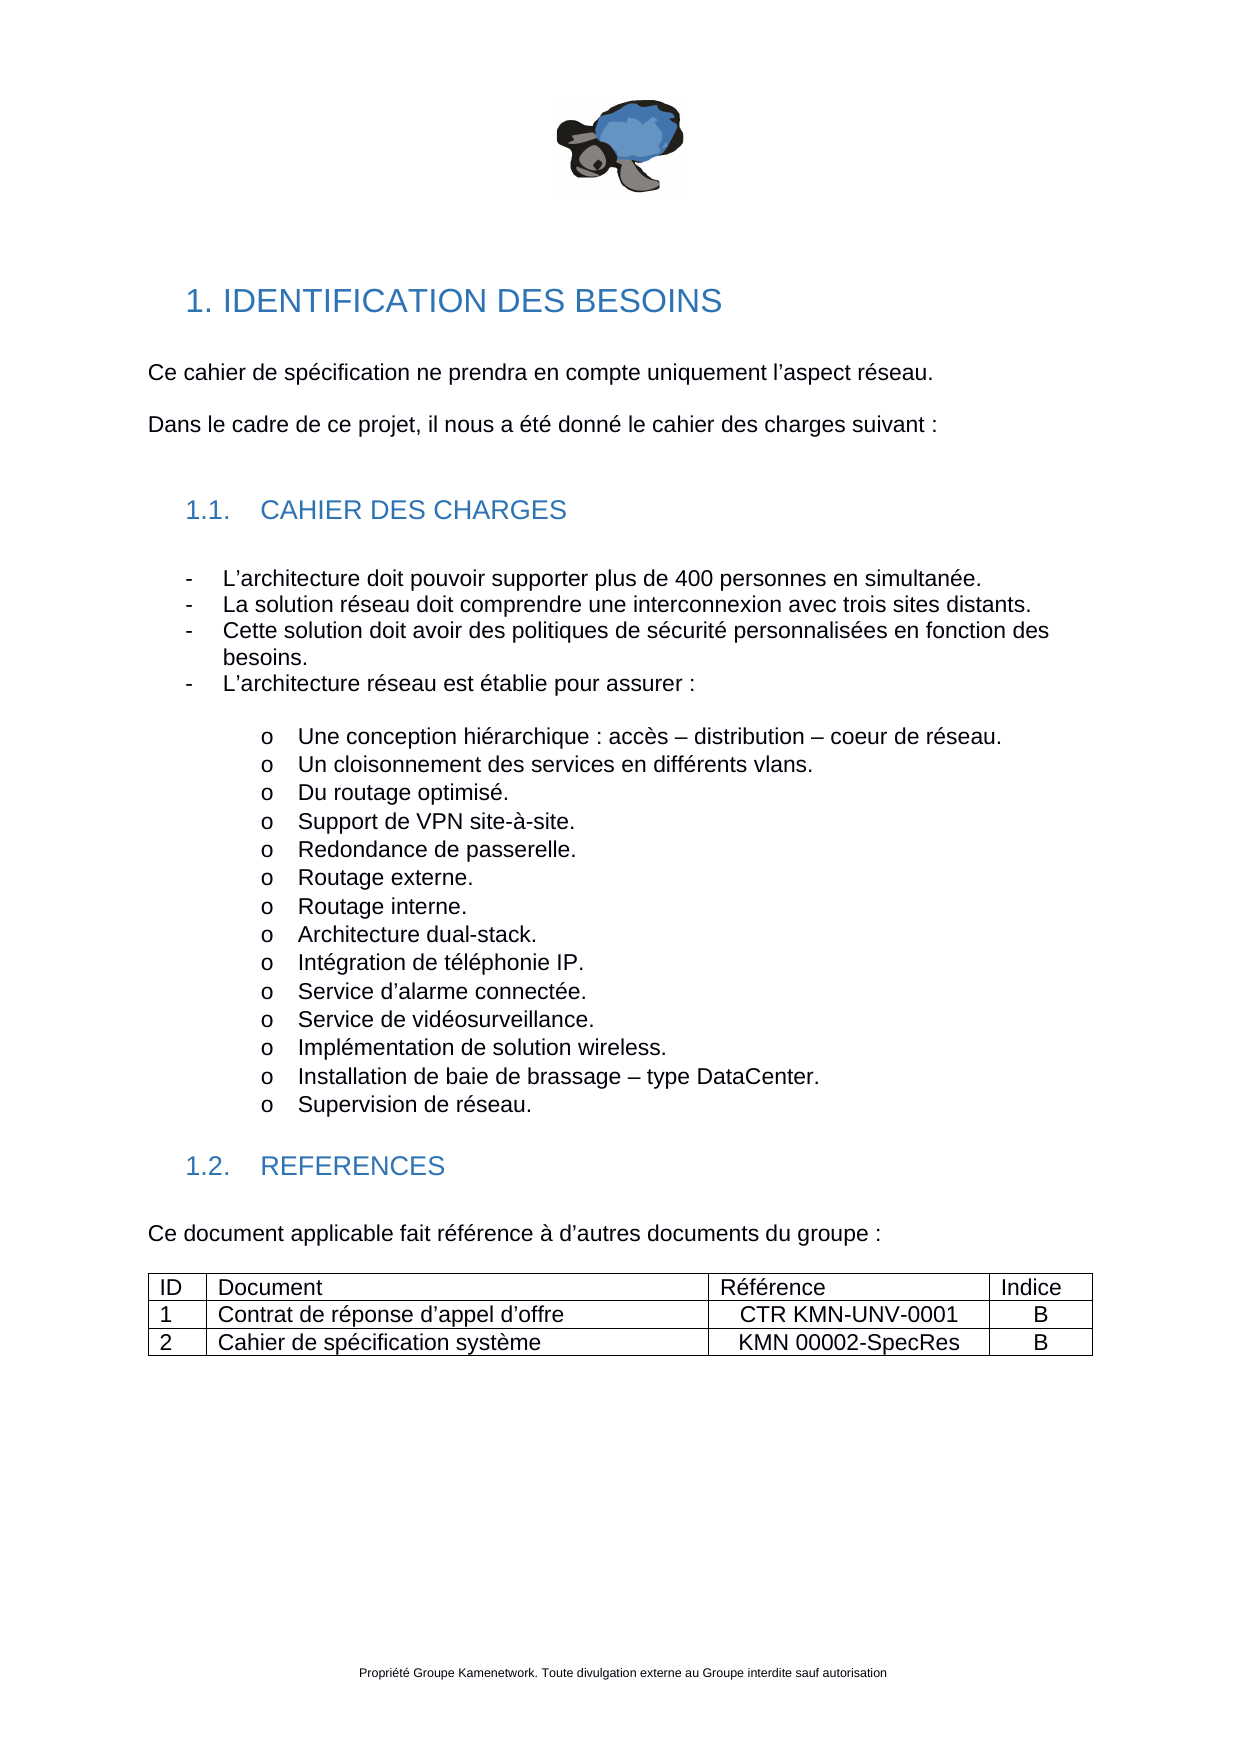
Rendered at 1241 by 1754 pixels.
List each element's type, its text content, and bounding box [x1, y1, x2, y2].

list Cette solution doit avoir des politiques de sécurité personnalisées en fonction des besoins. [185, 617, 1093, 670]
picture [556, 100, 684, 193]
text Dans le cadre de ce projet, il nous a été donné le cahier des charges suivant : [148, 411, 1093, 437]
list Implémentation de solution wireless. [260, 1034, 1093, 1063]
table_cell B [990, 1329, 1092, 1355]
list L’architecture doit pouvoir supporter plus de 400 personnes en simultanée. [185, 564, 1093, 591]
list Supervision de réseau. [260, 1091, 1093, 1119]
text Ce cahier de spécification ne prendra en compte uniquement l’aspect réseau. [148, 358, 1093, 385]
list Architecture dual-stack. [260, 921, 1093, 949]
list Du routage optimisé. [260, 779, 1093, 808]
list Service de vidéosurveillance. [260, 1006, 1093, 1034]
table_header Référence [709, 1274, 989, 1300]
list Service d’alarme connectée. [260, 978, 1093, 1006]
table_cell KMN 00002-SpecRes [709, 1329, 989, 1355]
list Un cloisonnement des services en différents vlans. [260, 751, 1093, 779]
table_header Indice [990, 1274, 1092, 1300]
subtitle IDENTIFICATION DES BESOINS [185, 281, 1093, 319]
list Une conception hiérarchique : accès – distribution – coeur de réseau. [260, 723, 1093, 751]
table_header Document [207, 1274, 708, 1300]
table_cell B [990, 1301, 1092, 1327]
table_cell 1 [149, 1301, 206, 1327]
table_cell Contrat de réponse d’appel d’offre [207, 1301, 708, 1327]
list L’architecture réseau est établie pour assurer : [185, 670, 1093, 696]
table_cell CTR KMN-UNV-0001 [709, 1301, 989, 1327]
subtitle CAHIER DES CHARGES [185, 494, 1093, 526]
table_header ID [149, 1274, 206, 1300]
subtitle REFERENCES [185, 1150, 1093, 1181]
list Redondance de passerelle. [260, 836, 1093, 864]
table_cell Cahier de spécification système [207, 1329, 708, 1355]
text Ce document applicable fait référence à d’autres documents du groupe : [148, 1220, 1093, 1246]
list Installation de baie de brassage – type DataCenter. [260, 1063, 1093, 1091]
list Support de VPN site-à-site. [260, 808, 1093, 836]
list Intégration de téléphonie IP. [260, 949, 1093, 978]
list La solution réseau doit comprendre une interconnexion avec trois sites distants. [185, 591, 1093, 617]
table_cell 2 [149, 1329, 206, 1355]
list Routage externe. [260, 864, 1093, 893]
list Routage interne. [260, 893, 1093, 921]
